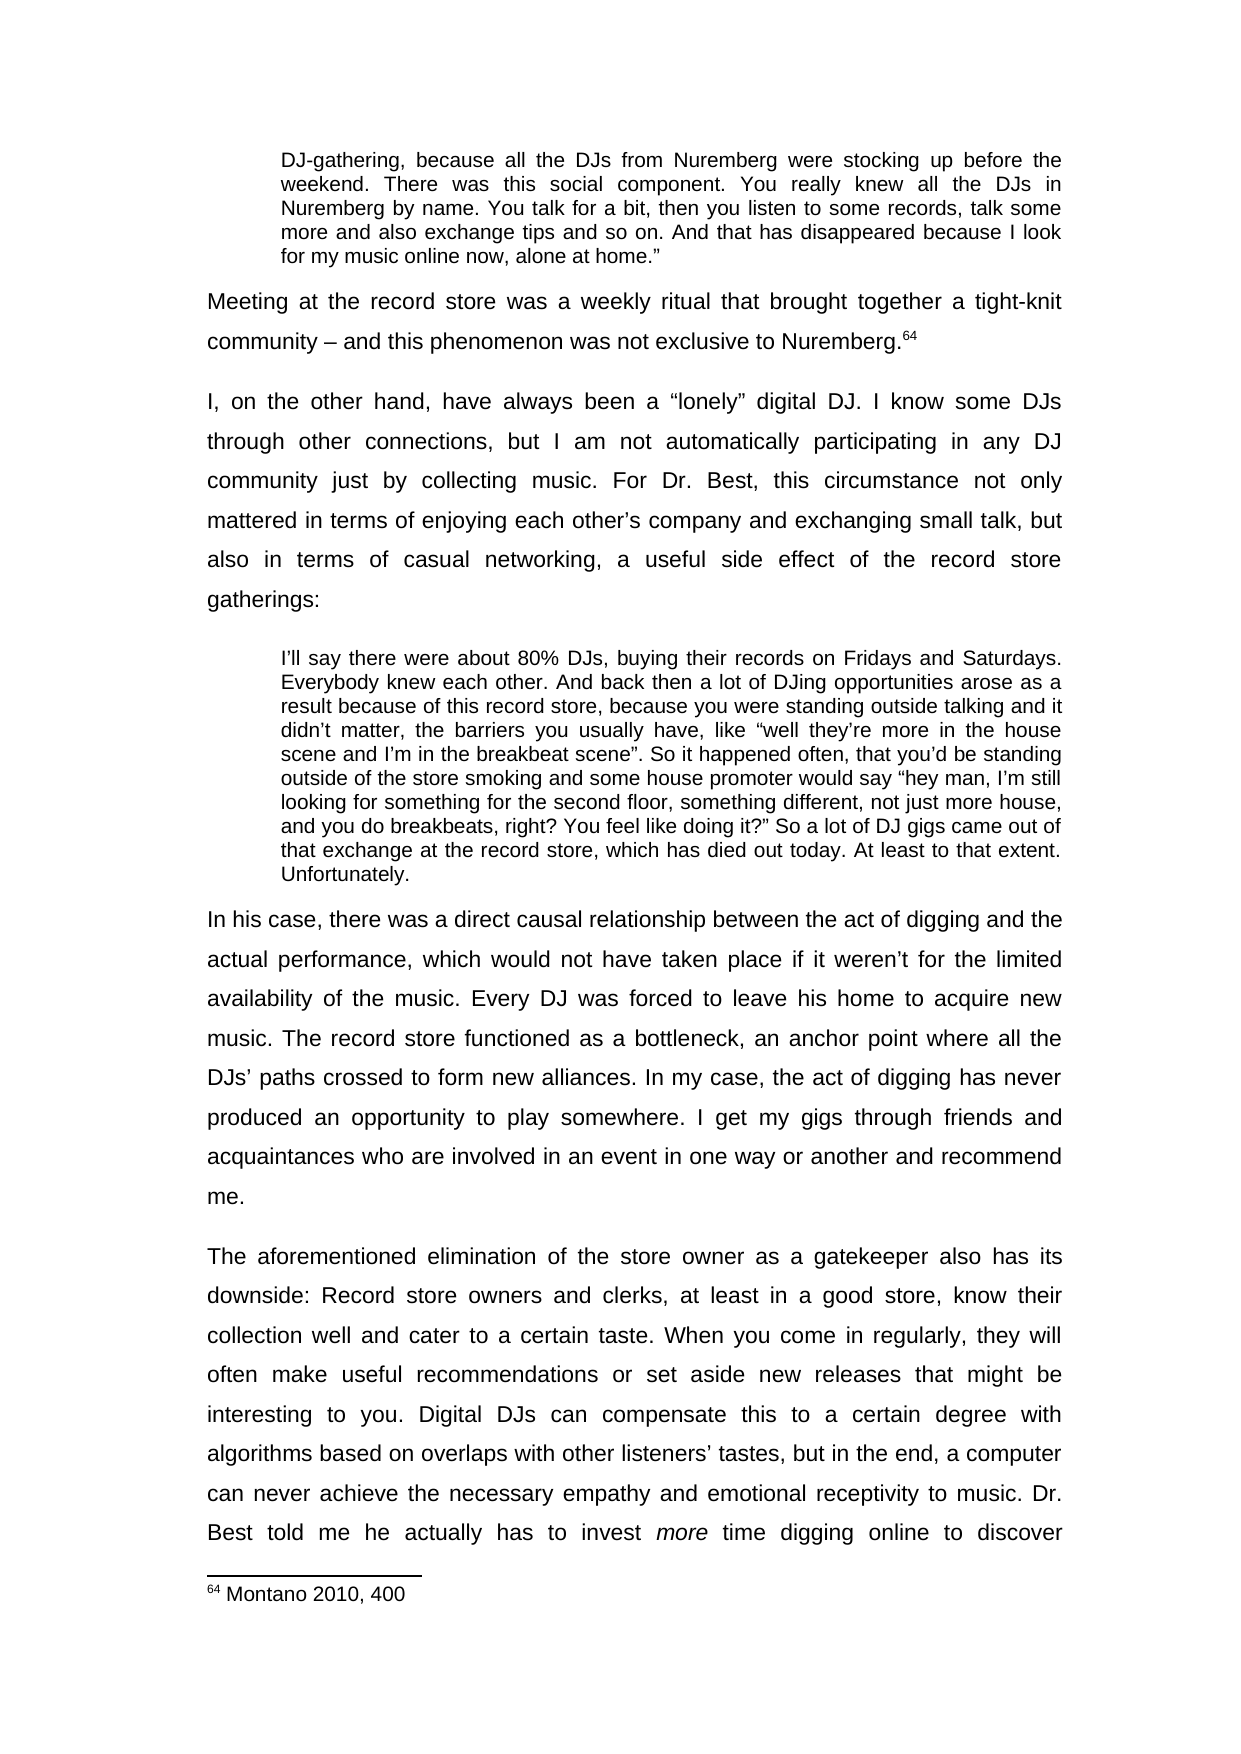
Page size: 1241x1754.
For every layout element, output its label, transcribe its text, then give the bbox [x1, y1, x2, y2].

text Meeting at the record store was a weekly ritual that brought together a tight-knit community – and this phenomenon was not exclusive to Nuremberg. [207, 288, 1063, 354]
text In his case, there was a direct causal relationship between the act of digging and the actual performance, which would not have taken place if it weren’t for the limited availability of the music. Every DJ was forced to leave his home to acquire new music. The record store functioned as a bottleneck, an anchor point where all the DJs’ paths crossed to form new alliances. In my case, the act of digging has never produced an opportunity to play somewhere. I get my gigs through friends and acquaintances who are involved in an event in one way or another and recommend me. [207, 906, 1063, 1209]
text I’ll say there were about 80% DJs, buying their records on Fridays and Saturdays. Everybody knew each other. And back then a lot of DJing opportunities arose as a result because of this record store, because you were standing outside talking and it didn’t matter, the barriers you usually have, like “well they’re more in the house scene and I’m in the breakbeat scene”. So it happened often, that you’d be standing outside of the store smoking and some house promoter would say “hey man, I’m still looking for something for the second floor, something different, not just more house, and you do breakbeats, right? You feel like doing it?” So a lot of DJ gigs came out of that exchange at the record store, which has died out today. At least to that extent. Unfortunately. [281, 646, 1063, 885]
